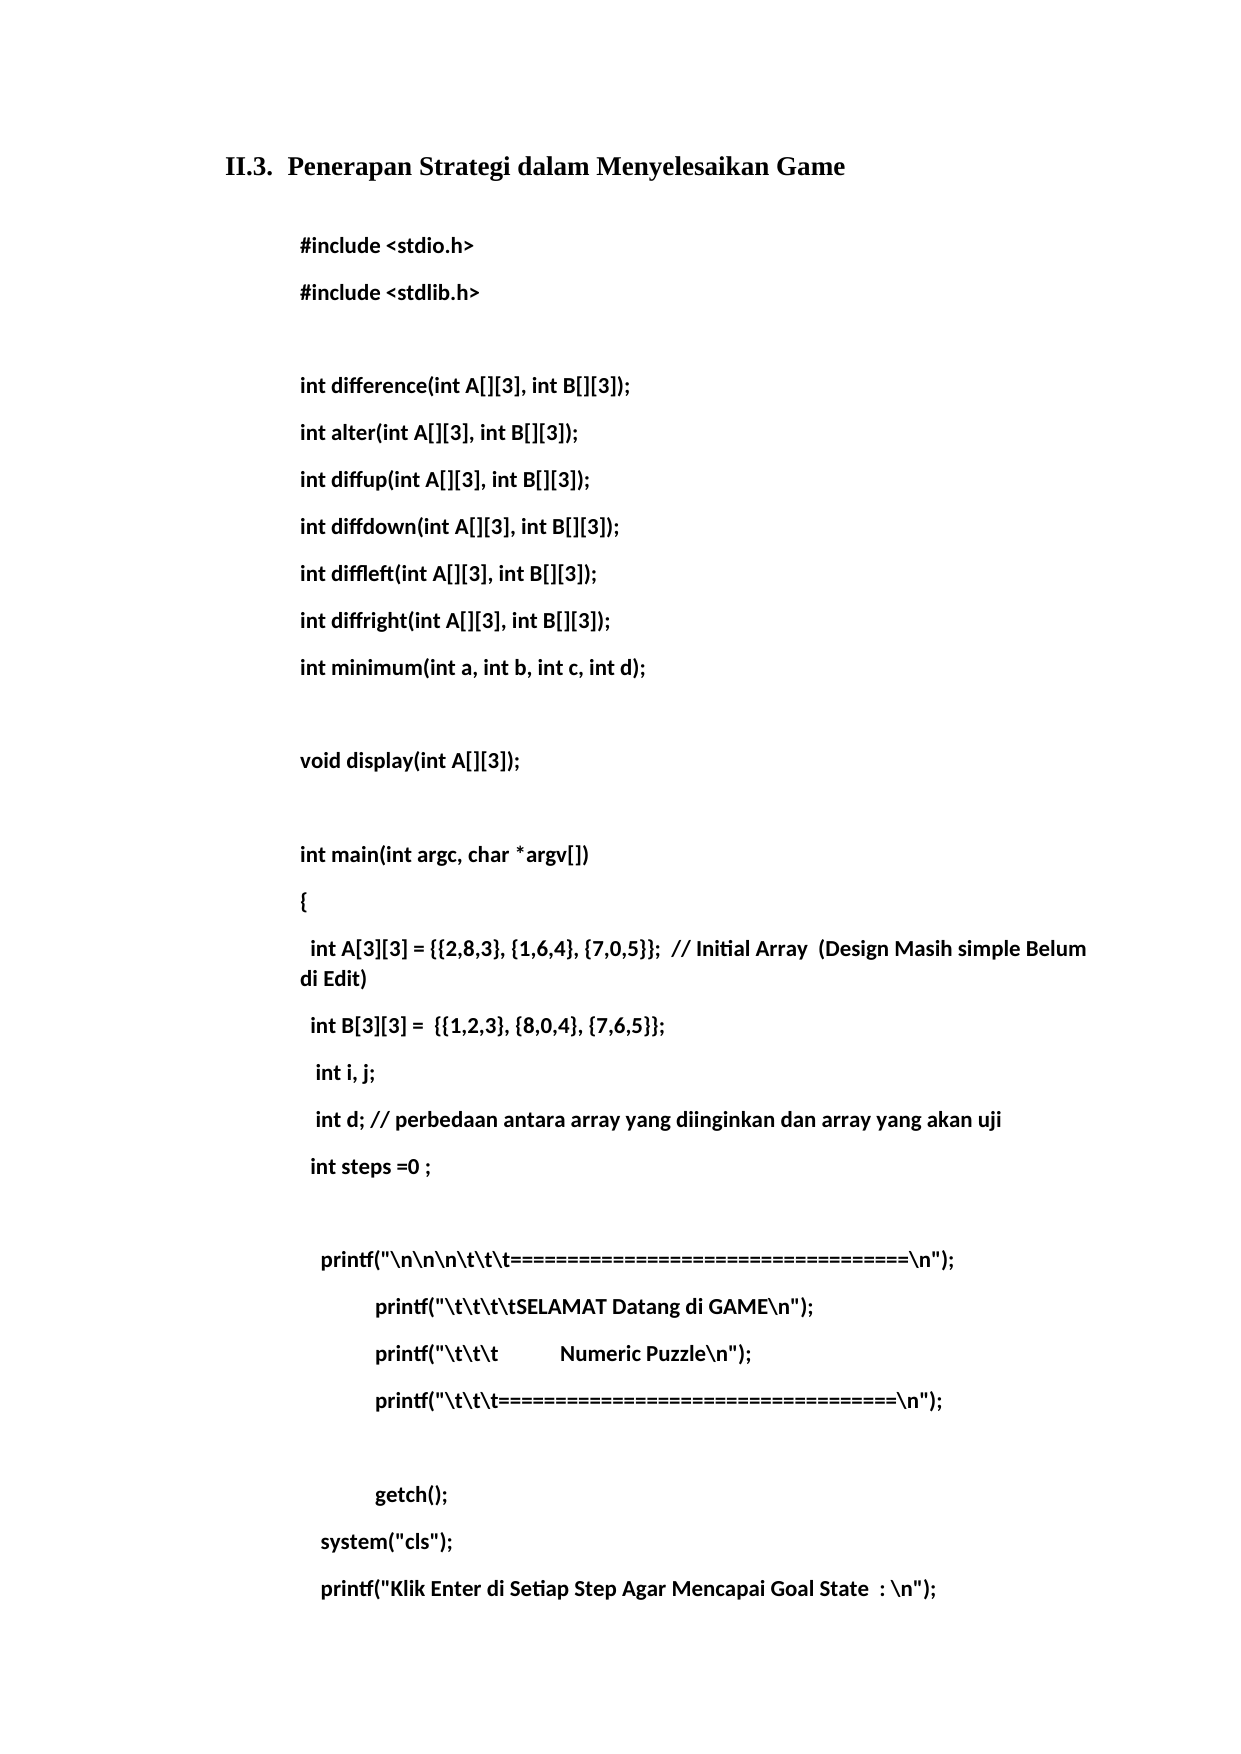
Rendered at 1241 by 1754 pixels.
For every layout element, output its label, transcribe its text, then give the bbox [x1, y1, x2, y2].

text int main(int argc, char *argv[]) [300, 840, 1090, 868]
text int diffright(int A[][3], int B[][3]); [300, 606, 1090, 634]
text #include <stdlib.h> [300, 278, 1090, 306]
text int alter(int A[][3], int B[][3]); [300, 418, 1090, 446]
text int i, j; [300, 1058, 1090, 1086]
text printf("\n\n\n\t\t\t===================================\n"); [300, 1246, 1090, 1273]
text printf("Klik Enter di Setiap Step Agar Mencapai Goal State : \n"); [300, 1574, 1090, 1602]
text #include <stdio.h> [300, 231, 1090, 259]
text printf("\t\t\t===================================\n"); [300, 1386, 1090, 1414]
subtitle II.3. Penerapan Strategi dalam Menyelesaikan Game [225, 150, 1090, 181]
text int diffdown(int A[][3], int B[][3]); [300, 512, 1090, 540]
text int d; // perbedaan antara array yang diinginkan dan array yang akan uji [300, 1105, 1090, 1133]
text int B[3][3] = {{1,2,3}, {8,0,4}, {7,6,5}}; [300, 1011, 1090, 1039]
text int steps =0 ; [300, 1152, 1090, 1180]
text printf("\t\t\t Numeric Puzzle\n"); [300, 1339, 1090, 1367]
text system("cls"); [300, 1527, 1090, 1555]
text printf("\t\t\t\tSELAMAT Datang di GAME\n"); [300, 1292, 1090, 1320]
text getch(); [300, 1480, 1090, 1508]
text int difference(int A[][3], int B[][3]); [300, 372, 1090, 399]
text int diffup(int A[][3], int B[][3]); [300, 465, 1090, 493]
text void display(int A[][3]); [300, 747, 1090, 774]
text int diffleft(int A[][3], int B[][3]); [300, 559, 1090, 587]
text { [300, 887, 1090, 915]
text int A[3][3] = {{2,8,3}, {1,6,4}, {7,0,5}}; // Initial Array (Design Masih simple Belum di Edit) [300, 934, 1090, 992]
text int minimum(int a, int b, int c, int d); [300, 653, 1090, 681]
